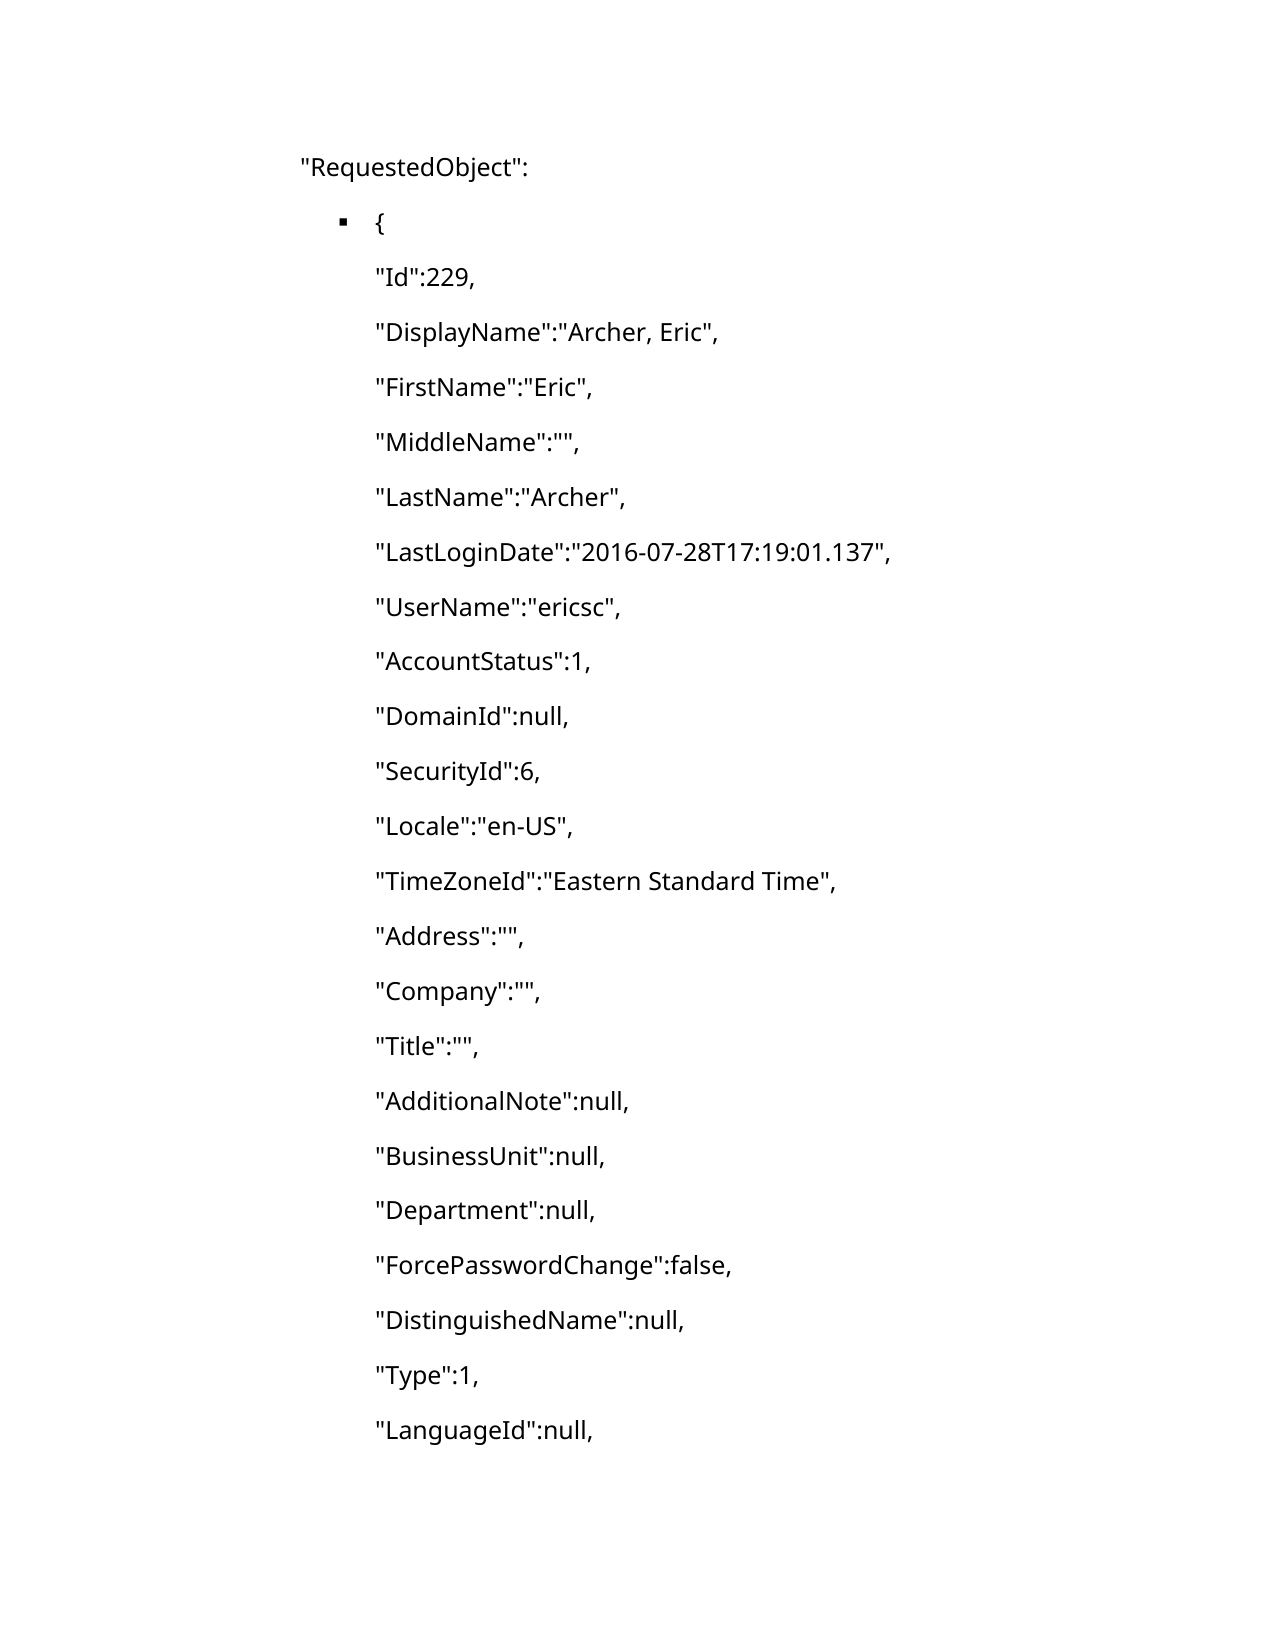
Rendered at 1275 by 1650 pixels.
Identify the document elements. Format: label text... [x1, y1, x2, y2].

list "Id":229, [337, 260, 1125, 294]
list "Company":"", [337, 973, 1125, 1007]
list "DisplayName":"Archer, Eric", [337, 315, 1125, 349]
list "RequestedObject": [262, 150, 1125, 184]
list "BusinessUnit":null, [337, 1138, 1125, 1172]
list "AdditionalNote":null, [337, 1083, 1125, 1117]
list "Type":1, [337, 1358, 1125, 1392]
list "Locale":"en-US", [337, 809, 1125, 843]
list "DistinguishedName":null, [337, 1303, 1125, 1337]
list "UserName":"ericsc", [337, 589, 1125, 623]
list "TimeZoneId":"Eastern Standard Time", [337, 864, 1125, 898]
list "DomainId":null, [337, 699, 1125, 733]
list "AccountStatus":1, [337, 644, 1125, 678]
list "FirstName":"Eric", [337, 369, 1125, 404]
list "SecurityId":6, [337, 754, 1125, 788]
list "Address":"", [337, 918, 1125, 953]
list "LanguageId":null, [337, 1413, 1125, 1447]
list "Department":null, [337, 1193, 1125, 1227]
list "MiddleName":"", [337, 424, 1125, 458]
list { [337, 205, 1125, 239]
list "ForcePasswordChange":false, [337, 1248, 1125, 1282]
list "Title":"", [337, 1028, 1125, 1062]
list "LastLoginDate":"2016-07-28T17:19:01.137", [337, 534, 1125, 568]
list "LastName":"Archer", [337, 479, 1125, 513]
